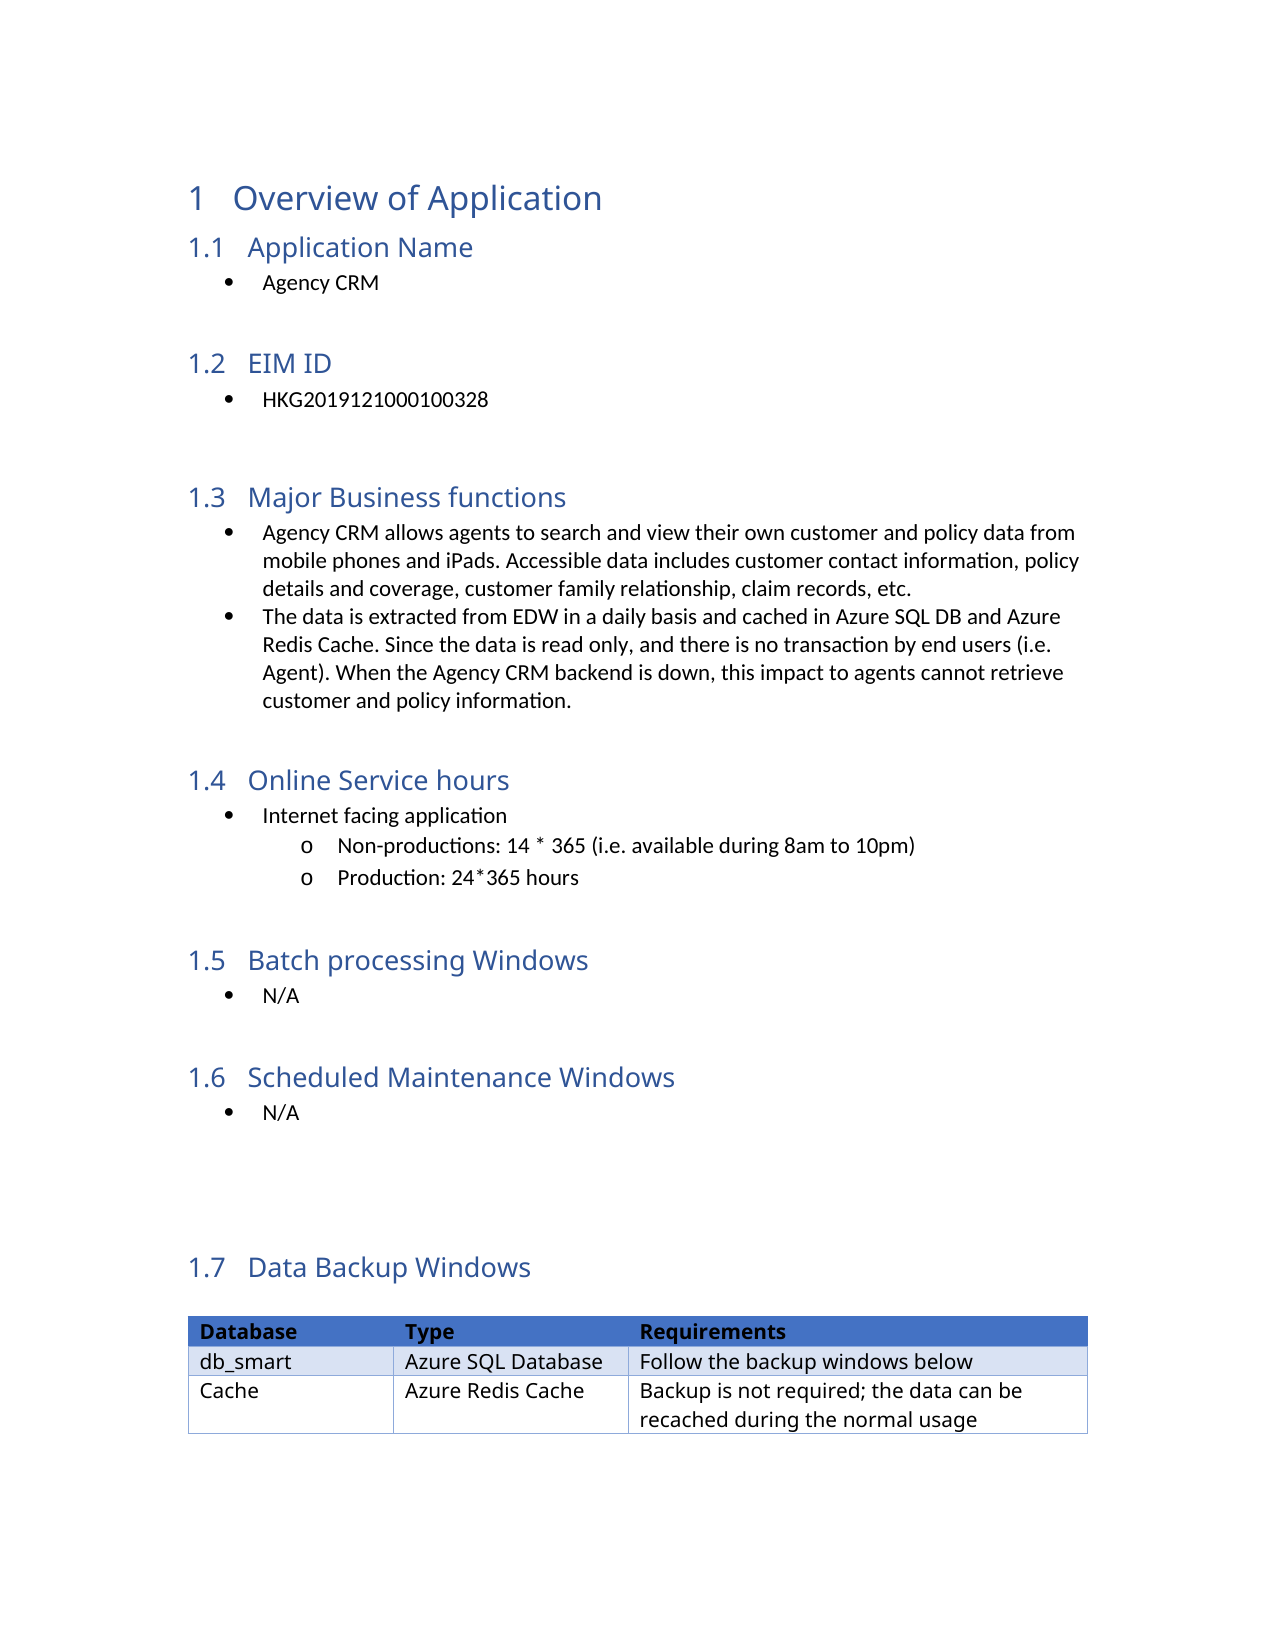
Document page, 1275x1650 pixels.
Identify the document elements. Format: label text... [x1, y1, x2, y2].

subtitle Overview of Application [187, 175, 1087, 220]
table_cell Cache [189, 1376, 393, 1433]
subtitle Online Service hours [187, 761, 1087, 798]
list Agency CRM [225, 268, 1087, 296]
subtitle Data Backup Windows [187, 1248, 1087, 1285]
subtitle EIM ID [187, 345, 1087, 382]
list N/A [225, 1098, 1087, 1126]
subtitle Application Name [187, 228, 1087, 265]
list Production: 24*365 hours [300, 863, 1087, 892]
list N/A [225, 981, 1087, 1009]
subtitle Scheduled Maintenance Windows [187, 1058, 1087, 1095]
subtitle Major Business functions [187, 478, 1087, 515]
table_cell Azure Redis Cache [394, 1376, 628, 1433]
table_header Requirements [629, 1317, 1087, 1346]
table_header Database [189, 1317, 393, 1346]
table_cell db_smart [189, 1347, 393, 1375]
subtitle Batch processing Windows [187, 941, 1087, 978]
table_cell Backup is not required; the data can be recached during the normal usage [629, 1376, 1087, 1433]
table_cell Follow the backup windows below [629, 1347, 1087, 1375]
list Internet facing application [225, 801, 1087, 829]
list HKG2019121000100328 [225, 385, 1087, 413]
list The data is extracted from EDW in a daily basis and cached in Azure SQL DB and Azure Redis Cache. Since the data is read only, and there is no transaction by end users (i.e. Agent). When the Agency CRM backend is down, this impact to agents cannot retrieve customer and policy information. [225, 602, 1087, 714]
list Non-productions: 14 * 365 (i.e. available during 8am to 10pm) [300, 831, 1087, 861]
table_cell Azure SQL Database [394, 1347, 628, 1375]
table_header Type [394, 1317, 628, 1346]
list Agency CRM allows agents to search and view their own customer and policy data from mobile phones and iPads. Accessible data includes customer contact information, policy details and coverage, customer family relationship, claim records, etc. [225, 518, 1087, 602]
